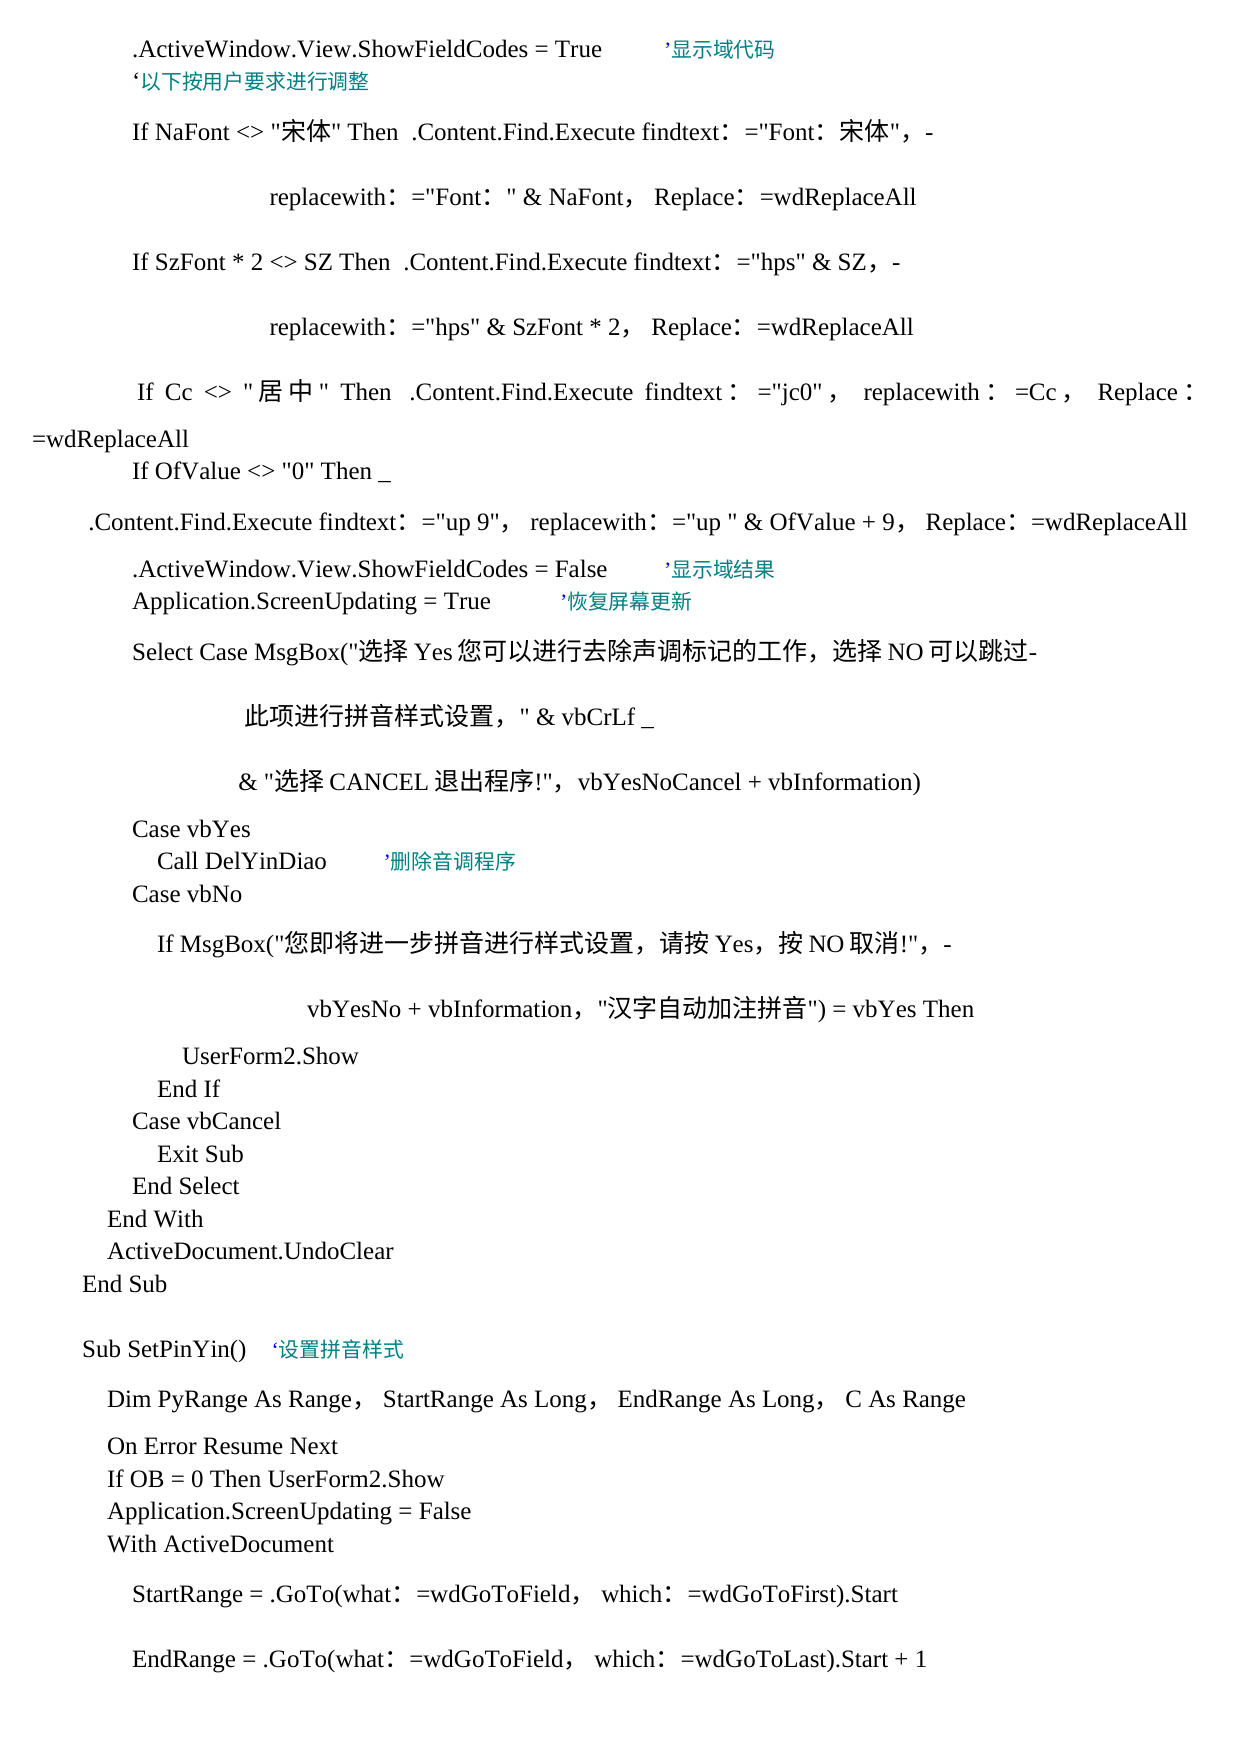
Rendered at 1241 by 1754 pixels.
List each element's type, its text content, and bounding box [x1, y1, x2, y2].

text If MsgBox("您即将进一步拼音进行样式设置，请按Yes，按NO取消!"，- [32, 909, 1208, 974]
text replacewith：="hps" & SzFont * 2， Replace：=wdReplaceAll [32, 292, 1208, 357]
text With ActiveDocument [32, 1527, 1208, 1559]
text If Cc <> "居中" Then .Content.Find.Execute findtext：="jc0"， replacewith：=Cc， Replace：=wdReplaceAll [32, 357, 1208, 454]
text 此项进行拼音样式设置，" & vbCrLf _ [32, 682, 1208, 747]
text Application.ScreenUpdating = False [32, 1494, 1208, 1527]
text End Sub [32, 1267, 1208, 1299]
text Exit Sub [32, 1137, 1208, 1169]
text Call DelYinDiao ’删除音调程序 [32, 844, 1208, 877]
text StartRange = .GoTo(what：=wdGoToField， which：=wdGoToFirst).Start [32, 1559, 1208, 1624]
text vbYesNo + vbInformation，"汉字自动加注拼音") = vbYes Then [32, 974, 1208, 1039]
text If NaFont <> "宋体" Then .Content.Find.Execute findtext：="Font：宋体"，- [32, 97, 1208, 162]
text End If [32, 1072, 1208, 1104]
text End Select [32, 1169, 1208, 1202]
text Dim PyRange As Range， StartRange As Long， EndRange As Long， C As Range [32, 1364, 1208, 1429]
text UserForm2.Show [32, 1039, 1208, 1072]
text Select Case MsgBox("选择Yes您可以进行去除声调标记的工作，选择NO可以跳过- [32, 617, 1208, 682]
text Case vbNo [32, 877, 1208, 909]
text EndRange = .GoTo(what：=wdGoToField， which：=wdGoToLast).Start + 1 [32, 1624, 1208, 1689]
text ActiveDocument.UndoClear [32, 1234, 1208, 1267]
text If OfValue <> "0" Then _ [32, 454, 1208, 487]
text & "选择CANCEL退出程序!"，vbYesNoCancel + vbInformation) [32, 747, 1208, 812]
text Application.ScreenUpdating = True ’恢复屏幕更新 [32, 584, 1208, 617]
text If SzFont * 2 <> SZ Then .Content.Find.Execute findtext：="hps" & SZ，- [32, 227, 1208, 292]
text Case vbYes [32, 812, 1208, 844]
text ‘以下按用户要求进行调整 [32, 64, 1208, 97]
text .Content.Find.Execute findtext：="up 9"， replacewith：="up " & OfValue + 9， Replace：=wdReplaceAll [32, 487, 1208, 552]
text Case vbCancel [32, 1104, 1208, 1137]
text .ActiveWindow.View.ShowFieldCodes = False ’显示域结果 [32, 552, 1208, 584]
text replacewith：="Font：" & NaFont， Replace：=wdReplaceAll [32, 162, 1208, 227]
text On Error Resume Next [32, 1429, 1208, 1462]
text .ActiveWindow.View.ShowFieldCodes = True ’显示域代码 [32, 32, 1208, 64]
text Sub SetPinYin() ‘设置拼音样式 [32, 1332, 1208, 1364]
text End With [32, 1202, 1208, 1234]
text If OB = 0 Then UserForm2.Show [32, 1462, 1208, 1494]
